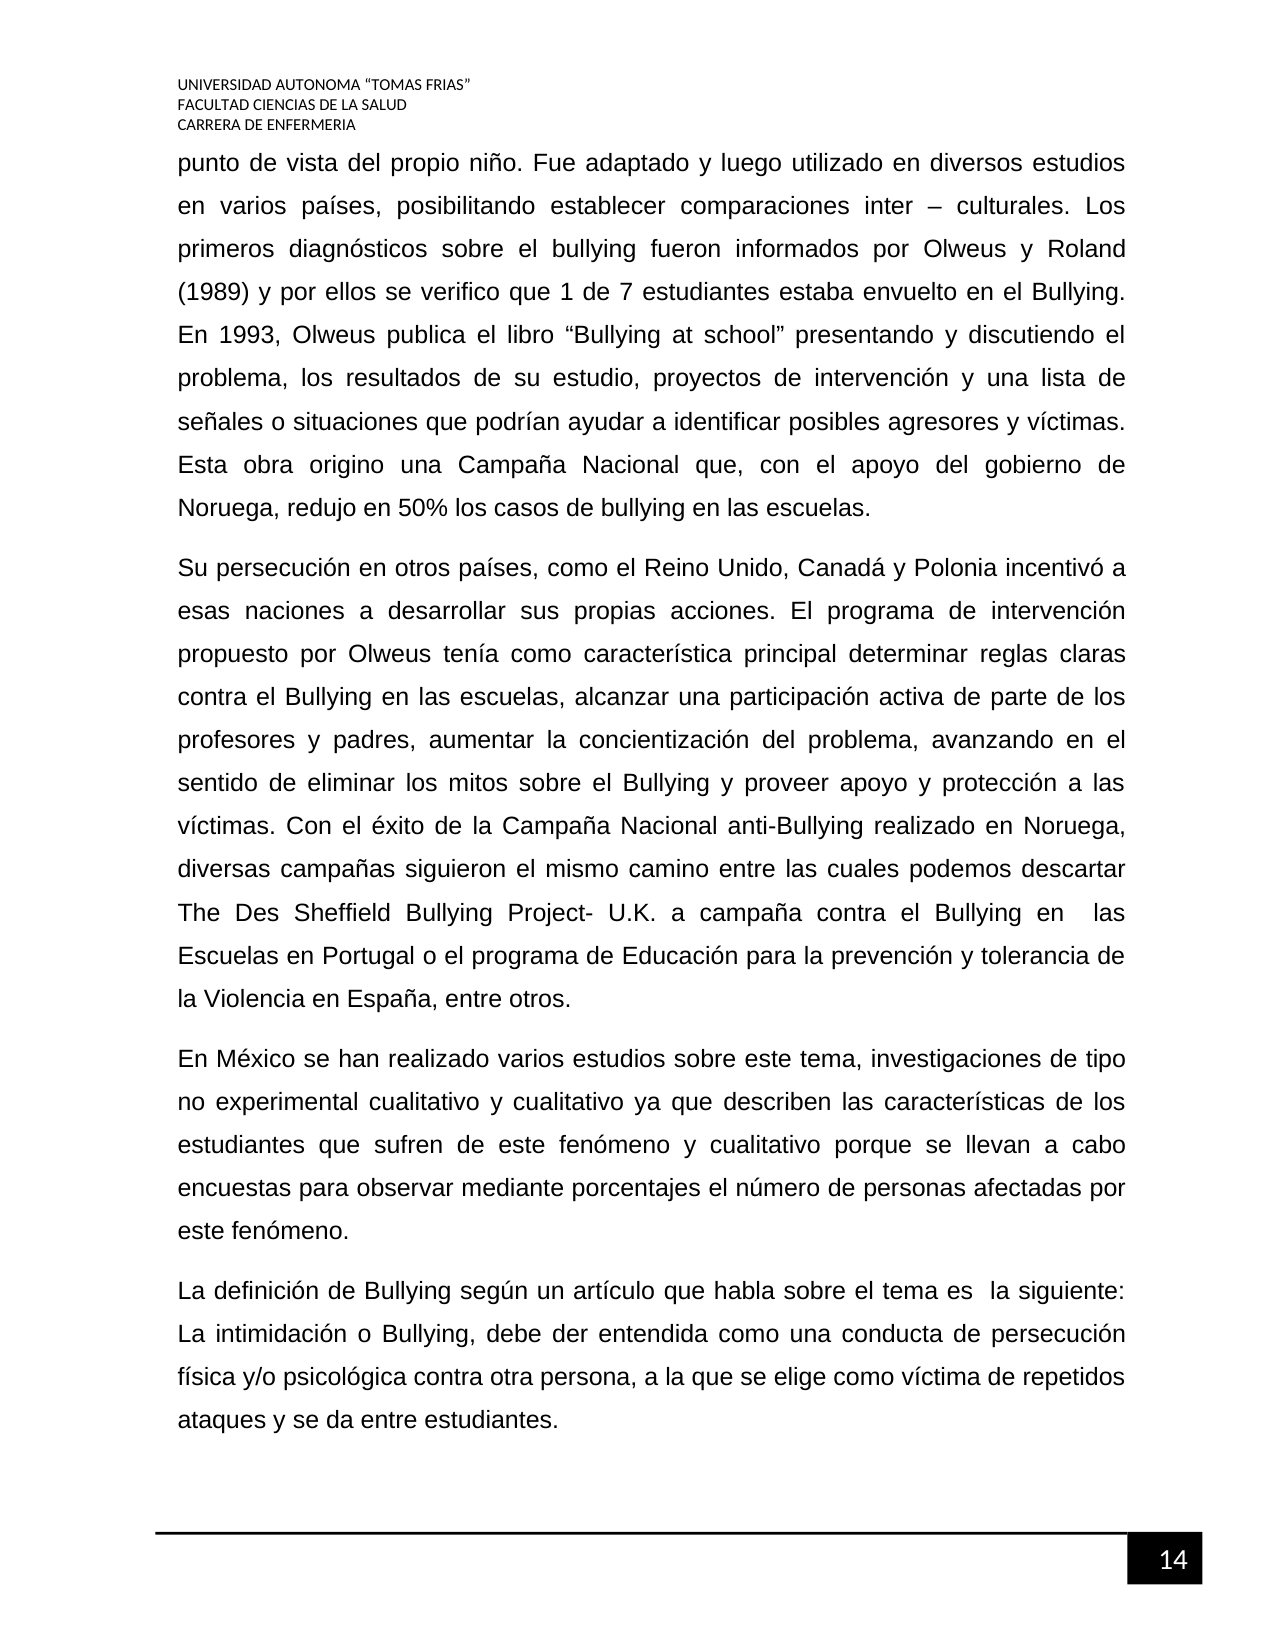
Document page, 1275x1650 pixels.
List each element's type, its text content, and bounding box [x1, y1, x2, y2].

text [177, 148, 1127, 521]
text La definición de Bullying según un artículo que habla sobre el tema es la siguiente: La intimidación o Bullying, debe der entendida como una conducta de persecución física y/o psicológica contra otra persona, a la que se elige como víctima de repetidos ataques y se da entre estudiantes. [177, 1276, 1127, 1434]
text Su persecución en otros países, como el Reino Unido, Canadá y Polonia incentivó a esas naciones a desarrollar sus propias acciones. El programa de intervención propuesto por Olweus tenía como característica principal determinar reglas claras contra el Bullying en las escuelas, alcanzar una participación activa de parte de los profesores y padres, aumentar la concientización del problema, avanzando en el sentido de eliminar los mitos sobre el Bullying y proveer apoyo y protección a las víctimas. Con el éxito de la Campaña Nacional anti-Bullying realizado en Noruega, diversas campañas siguieron el mismo camino entre las cuales podemos descartar The Des Sheffield Bullying Project- U.K. a campaña contra el Bullying en las Escuelas en Portugal o el programa de Educación para la prevención y tolerancia de la Violencia en España, entre otros. [177, 552, 1127, 1012]
text En México se han realizado varios estudios sobre este tema, investigaciones de tipo no experimental cualitativo y cualitativo ya que describen las características de los estudiantes que sufren de este fenómeno y cualitativo porque se llevan a cabo encuestas para observar mediante porcentajes el número de personas afectadas por este fenómeno. [177, 1043, 1127, 1245]
